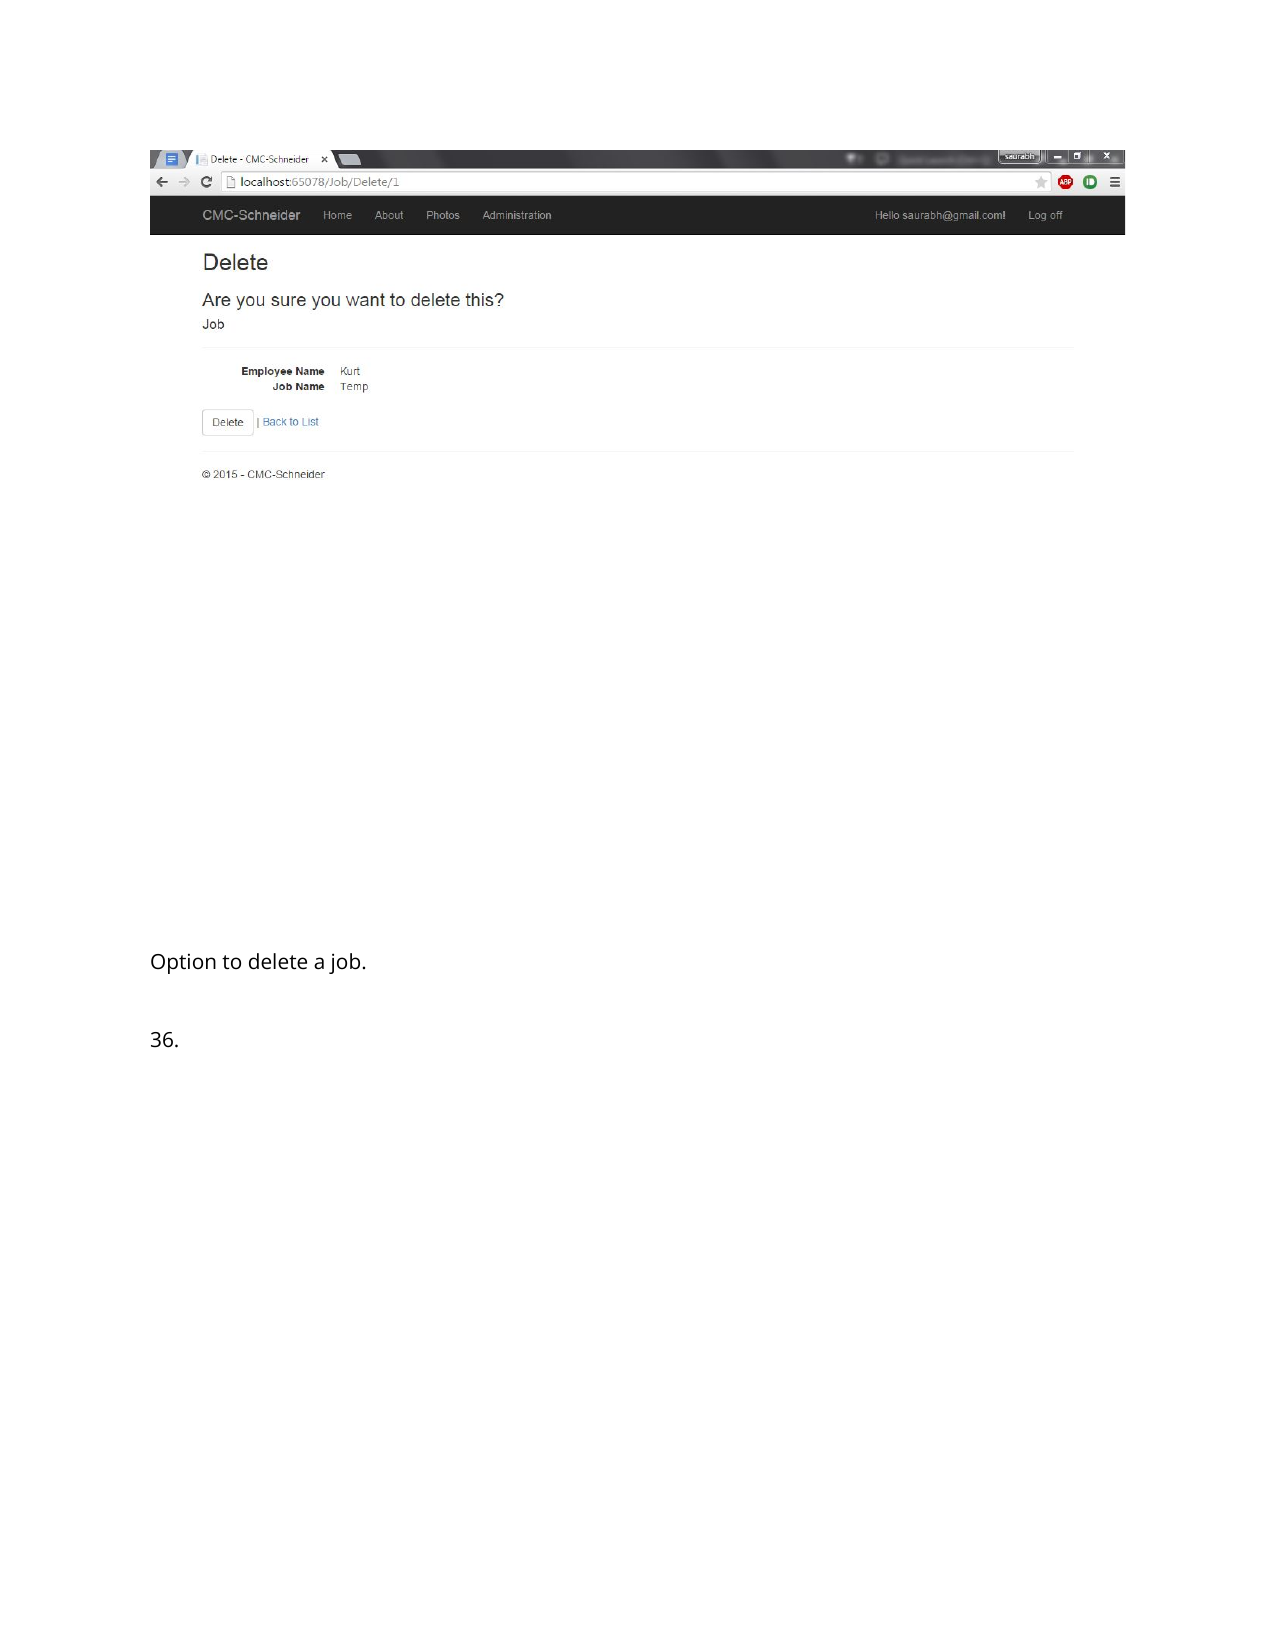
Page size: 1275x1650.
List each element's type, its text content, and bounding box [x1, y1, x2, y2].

text Option to delete a job. [150, 947, 1125, 976]
text 36. [150, 1025, 1125, 1053]
picture [150, 150, 1125, 900]
